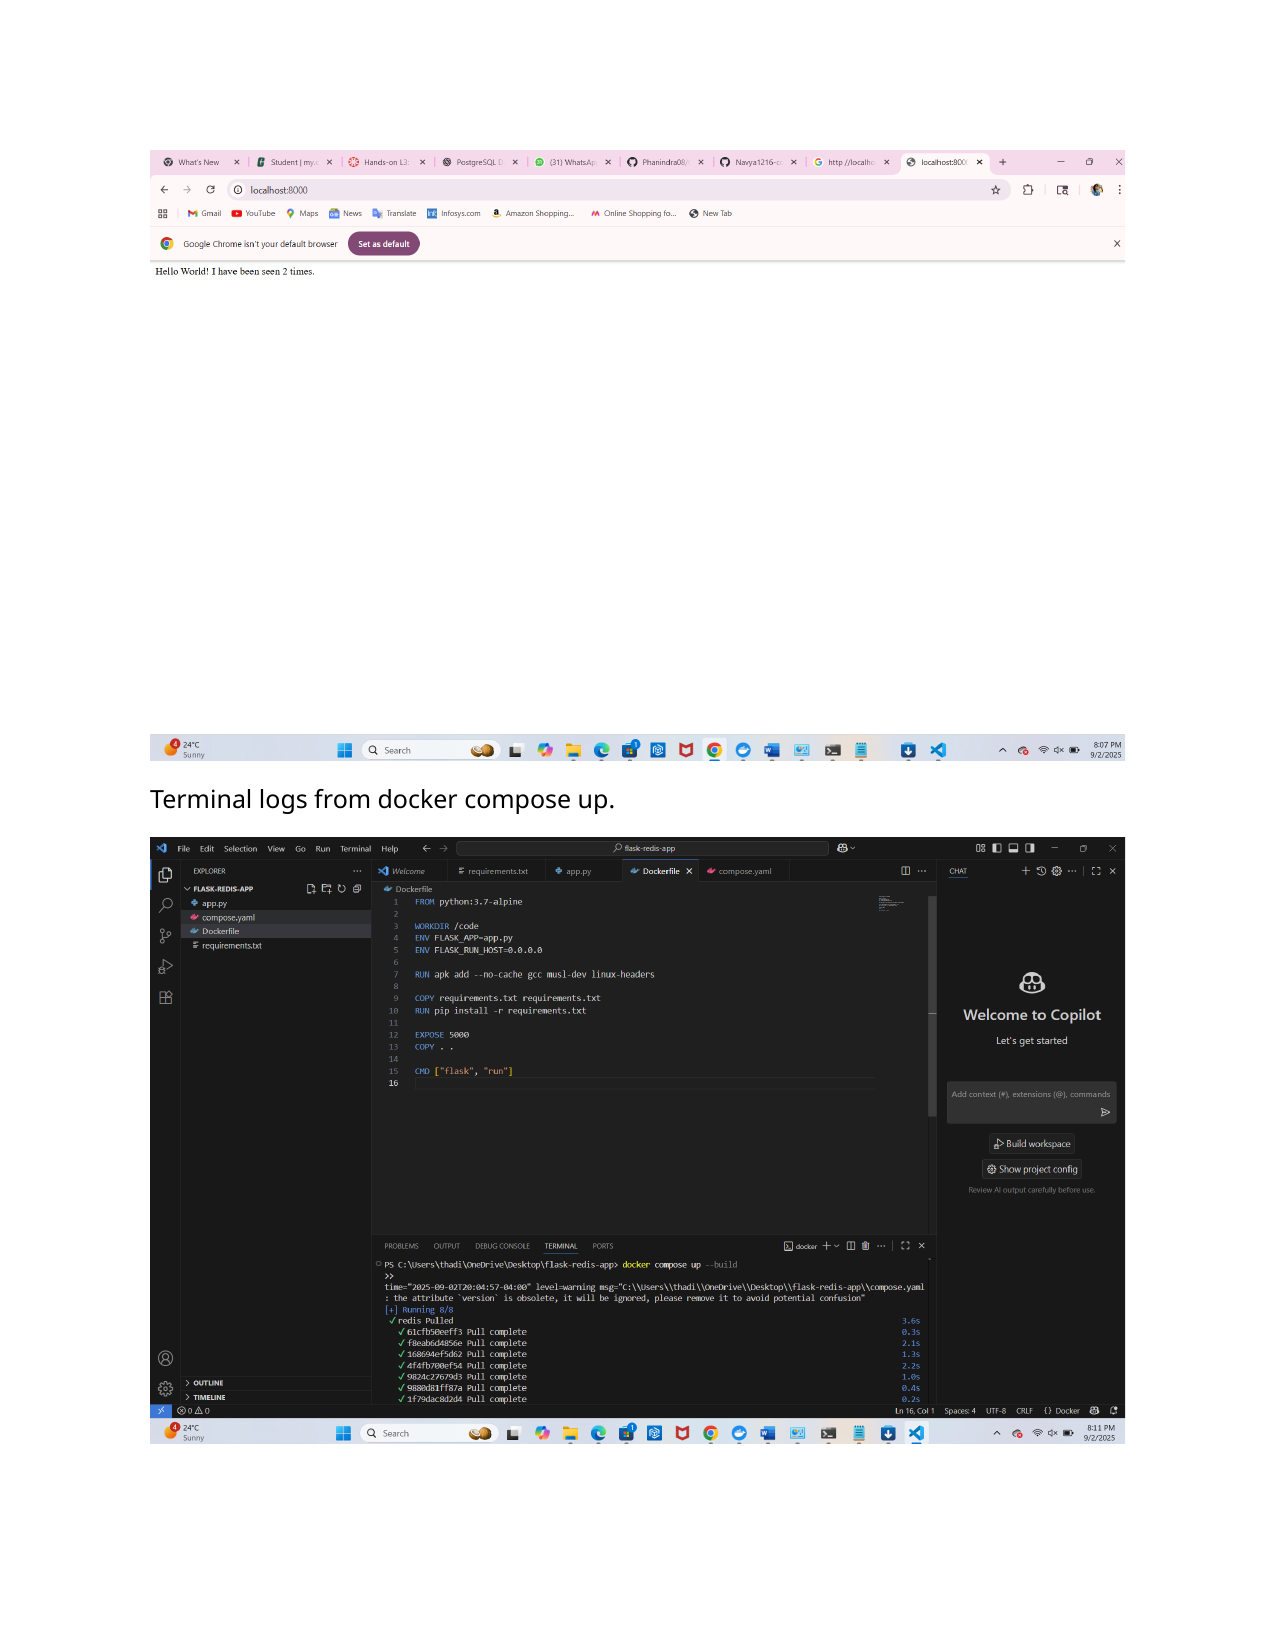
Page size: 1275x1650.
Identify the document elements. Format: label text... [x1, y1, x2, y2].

picture [150, 837, 1125, 1444]
picture [150, 150, 1125, 761]
text Terminal logs from docker compose up. [150, 782, 1125, 816]
